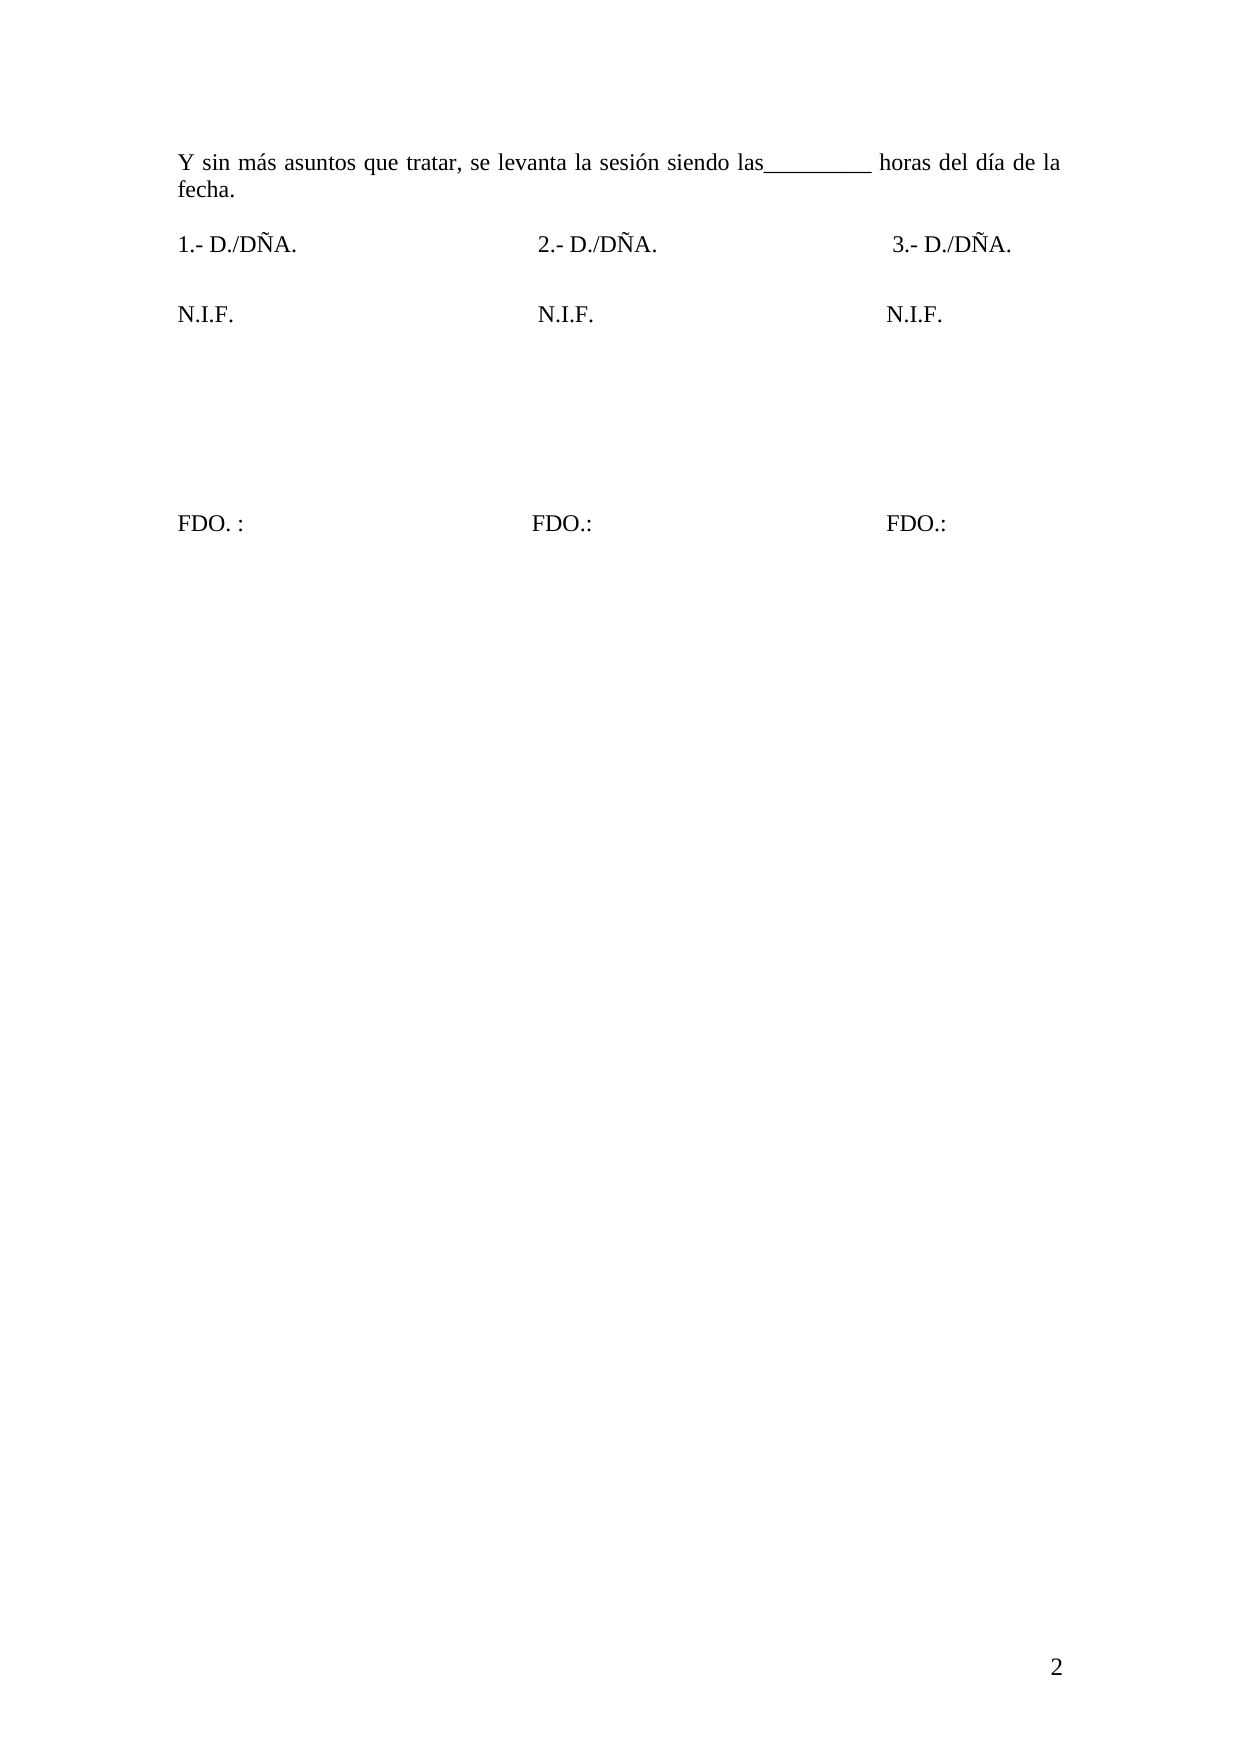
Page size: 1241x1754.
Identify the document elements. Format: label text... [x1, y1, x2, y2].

text FDO. : FDO.: FDO.: [177, 509, 1063, 536]
text N.I.F. N.I.F. N.I.F. [177, 300, 1063, 356]
text Y sin más asuntos que tratar, se levanta la sesión siendo las_________ horas del día de la fecha. [177, 148, 1063, 203]
text 1.- D./DÑA. 2.- D./DÑA. 3.- D./DÑA. [177, 230, 1063, 258]
